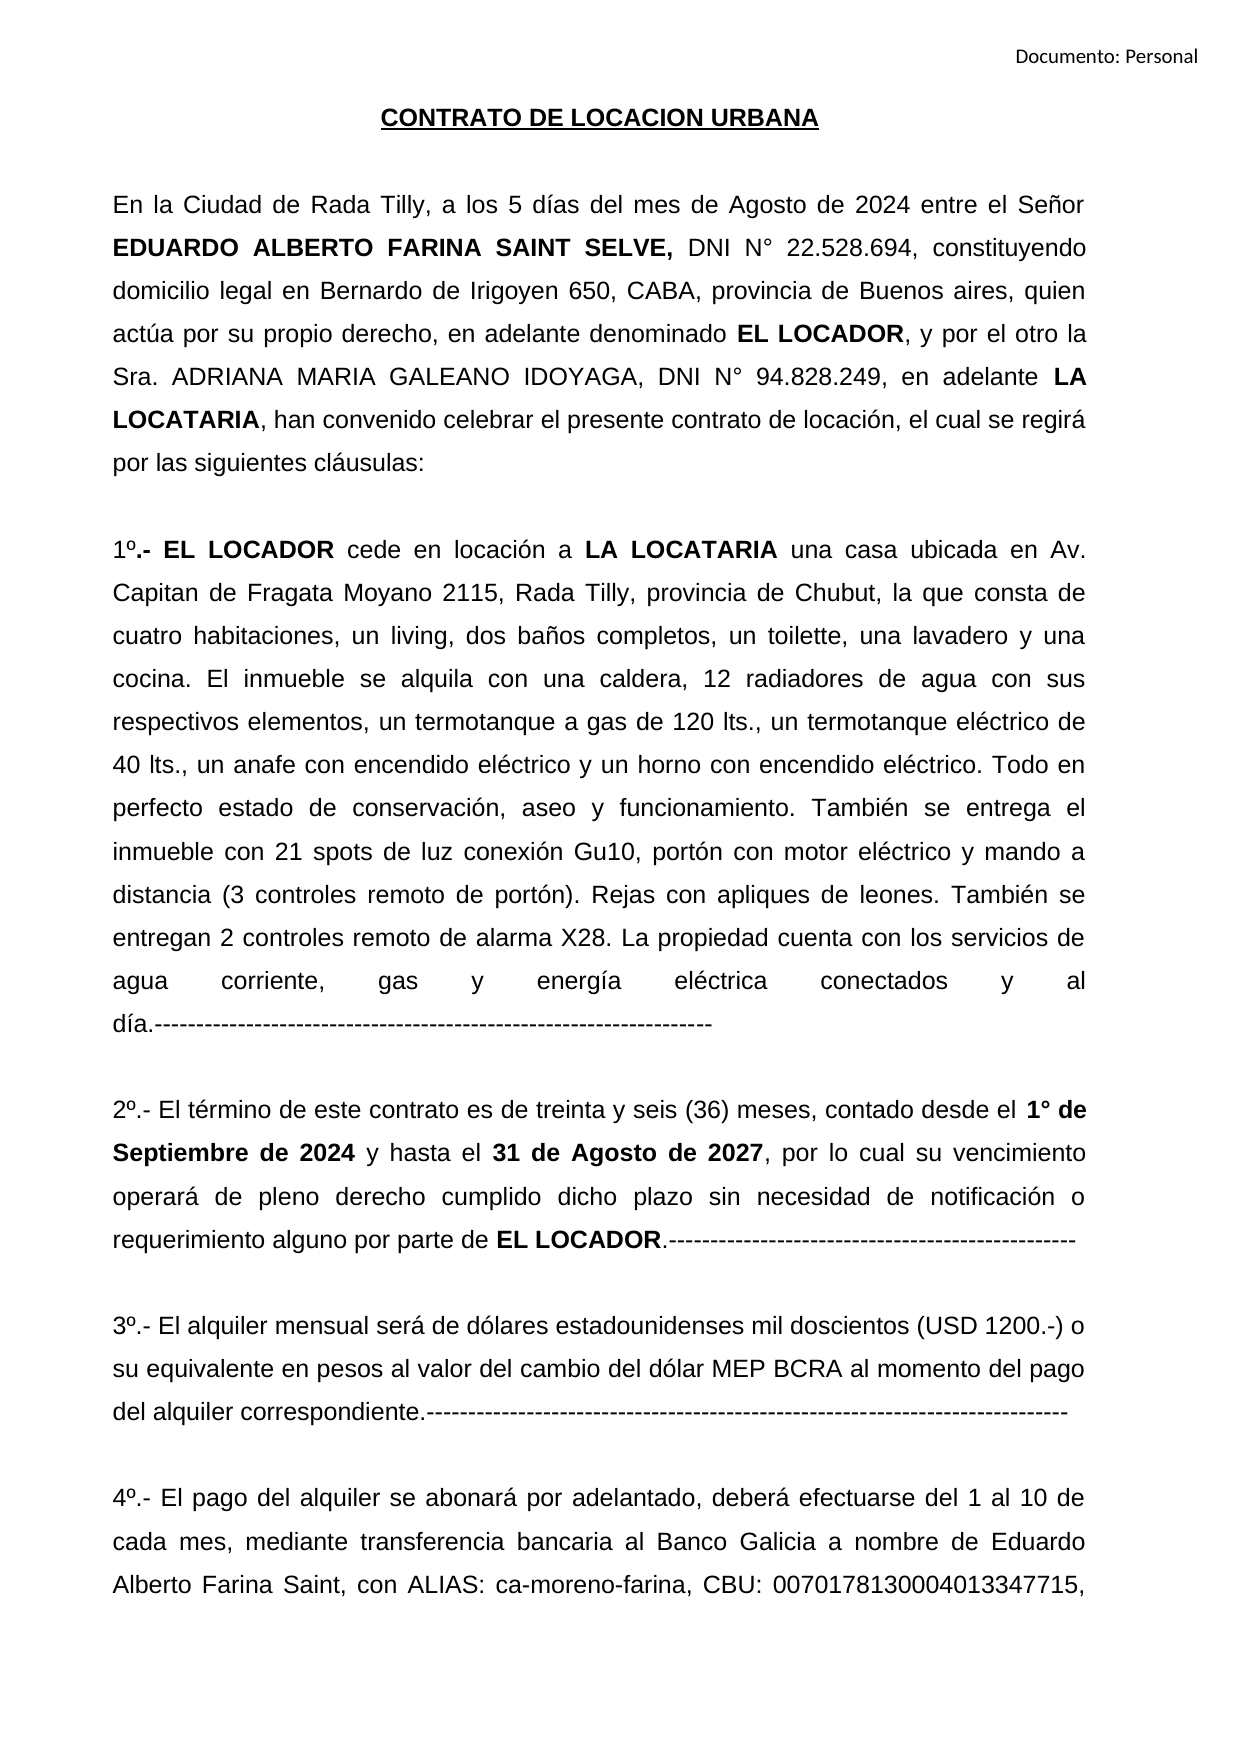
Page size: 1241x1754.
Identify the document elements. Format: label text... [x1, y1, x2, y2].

text 2º.- El término de este contrato es de treinta y seis (36) meses, contado desde el 1° de Septiembre de 2024 y hasta el 31 de Agosto de 2027, por lo cual su vencimiento operará de pleno derecho cumplido dicho plazo sin necesidad de notificación o requerimiento alguno por parte de EL LOCADOR.------------------------------------------------- [112, 1095, 1087, 1253]
text 3º.- El alquiler mensual será de dólares estadounidenses mil doscientos (USD 1200.-) o su equivalente en pesos al valor del cambio del dólar MEP BCRA al momento del pago del alquiler correspondiente.----------------------------------------------------------------------------- [112, 1311, 1087, 1426]
text CONTRATO DE LOCACION URBANA [112, 103, 1087, 132]
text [112, 1483, 1087, 1598]
text En la Ciudad de Rada Tilly, a los 5 días del mes de Agosto de 2024 entre el Señor EDUARDO ALBERTO FARINA SAINT SELVE, DNI N° 22.528.694, constituyendo domicilio legal en Bernardo de Irigoyen 650, CABA, provincia de Buenos aires, quien actúa por su propio derecho, en adelante denominado EL LOCADOR, y por el otro la Sra. ADRIANA MARIA GALEANO IDOYAGA, DNI N° 94.828.249, en adelante LA LOCATARIA, han convenido celebrar el presente contrato de locación, el cual se regirá por las siguientes cláusulas: [112, 190, 1087, 477]
text 1º.- EL LOCADOR cede en locación a LA LOCATARIA una casa ubicada en Av. Capitan de Fragata Moyano 2115, Rada Tilly, provincia de Chubut, la que consta de cuatro habitaciones, un living, dos baños completos, un toilette, una lavadero y una cocina. El inmueble se alquila con una caldera, 12 radiadores de agua con sus respectivos elementos, un termotanque a gas de 120 lts., un termotanque eléctrico de 40 lts., un anafe con encendido eléctrico y un horno con encendido eléctrico. Todo en perfecto estado de conservación, aseo y funcionamiento. También se entrega el inmueble con 21 spots de luz conexión Gu10, portón con motor eléctrico y mando a distancia (3 controles remoto de portón). Rejas con apliques de leones. También se entregan 2 controles remoto de alarma X28. La propiedad cuenta con los servicios de agua corriente, gas y energía eléctrica conectados y al día.------------------------------------------------------------------- [112, 535, 1087, 1038]
